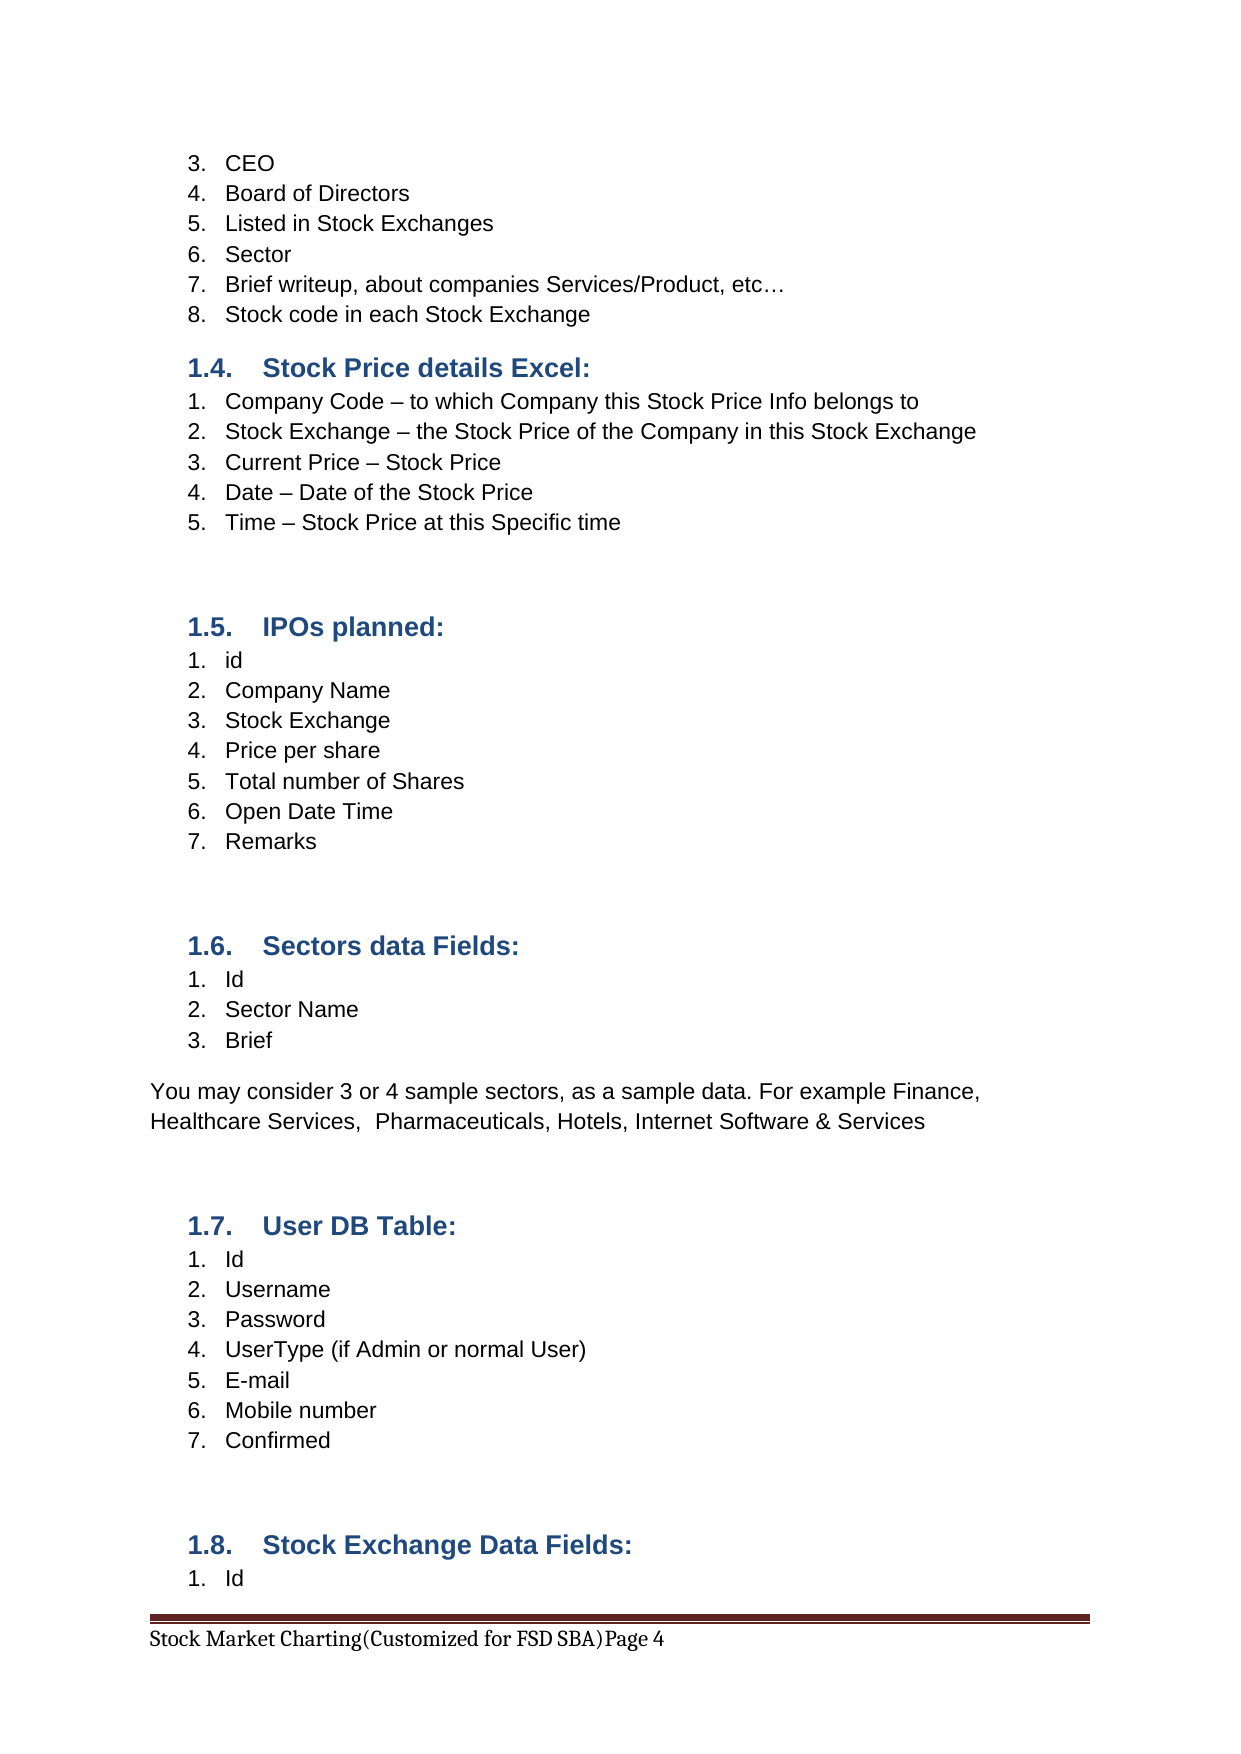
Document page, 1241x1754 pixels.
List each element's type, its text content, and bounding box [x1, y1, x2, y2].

list Sector [187, 241, 1090, 267]
list Total number of Shares [187, 768, 1090, 794]
list Price per share [187, 737, 1090, 764]
subtitle Stock Price details Excel: [187, 352, 1090, 383]
list Current Price – Stock Price [187, 448, 1090, 475]
list CEO [187, 150, 1090, 176]
list Stock Exchange – the Stock Price of the Company in this Stock Exchange [187, 418, 1090, 444]
list UserType (if Admin or normal User) [187, 1336, 1090, 1363]
list id [187, 647, 1090, 673]
list Id [187, 966, 1090, 992]
list Brief [187, 1027, 1090, 1053]
list Username [187, 1276, 1090, 1302]
list Stock code in each Stock Exchange [187, 301, 1090, 327]
list Sector Name [187, 996, 1090, 1023]
list Brief writeup, about companies Services/Product, etc… [187, 271, 1090, 297]
list Mobile number [187, 1397, 1090, 1423]
list Open Date Time [187, 798, 1090, 824]
subtitle Sectors data Fields: [187, 930, 1090, 961]
list Password [187, 1306, 1090, 1333]
list Company Code – to which Company this Stock Price Info belongs to [187, 388, 1090, 414]
list E-mail [187, 1367, 1090, 1393]
list Confirmed [187, 1427, 1090, 1453]
list Id [187, 1246, 1090, 1272]
list Remarks [187, 828, 1090, 854]
list Listed in Stock Exchanges [187, 210, 1090, 237]
subtitle User DB Table: [187, 1210, 1090, 1241]
list Board of Directors [187, 180, 1090, 207]
list Time – Stock Price at this Specific time [187, 509, 1090, 535]
subtitle IPOs planned: [187, 611, 1090, 642]
list Date – Date of the Stock Price [187, 479, 1090, 505]
list Stock Exchange [187, 707, 1090, 734]
subtitle Stock Exchange Data Fields: [187, 1529, 1090, 1560]
list Id [187, 1565, 1090, 1591]
list Company Name [187, 677, 1090, 703]
text You may consider 3 or 4 sample sectors, as a sample data. For example Finance, Healthcare Services, Pharmaceuticals, Hotels, Internet Software & Services [150, 1078, 1090, 1134]
